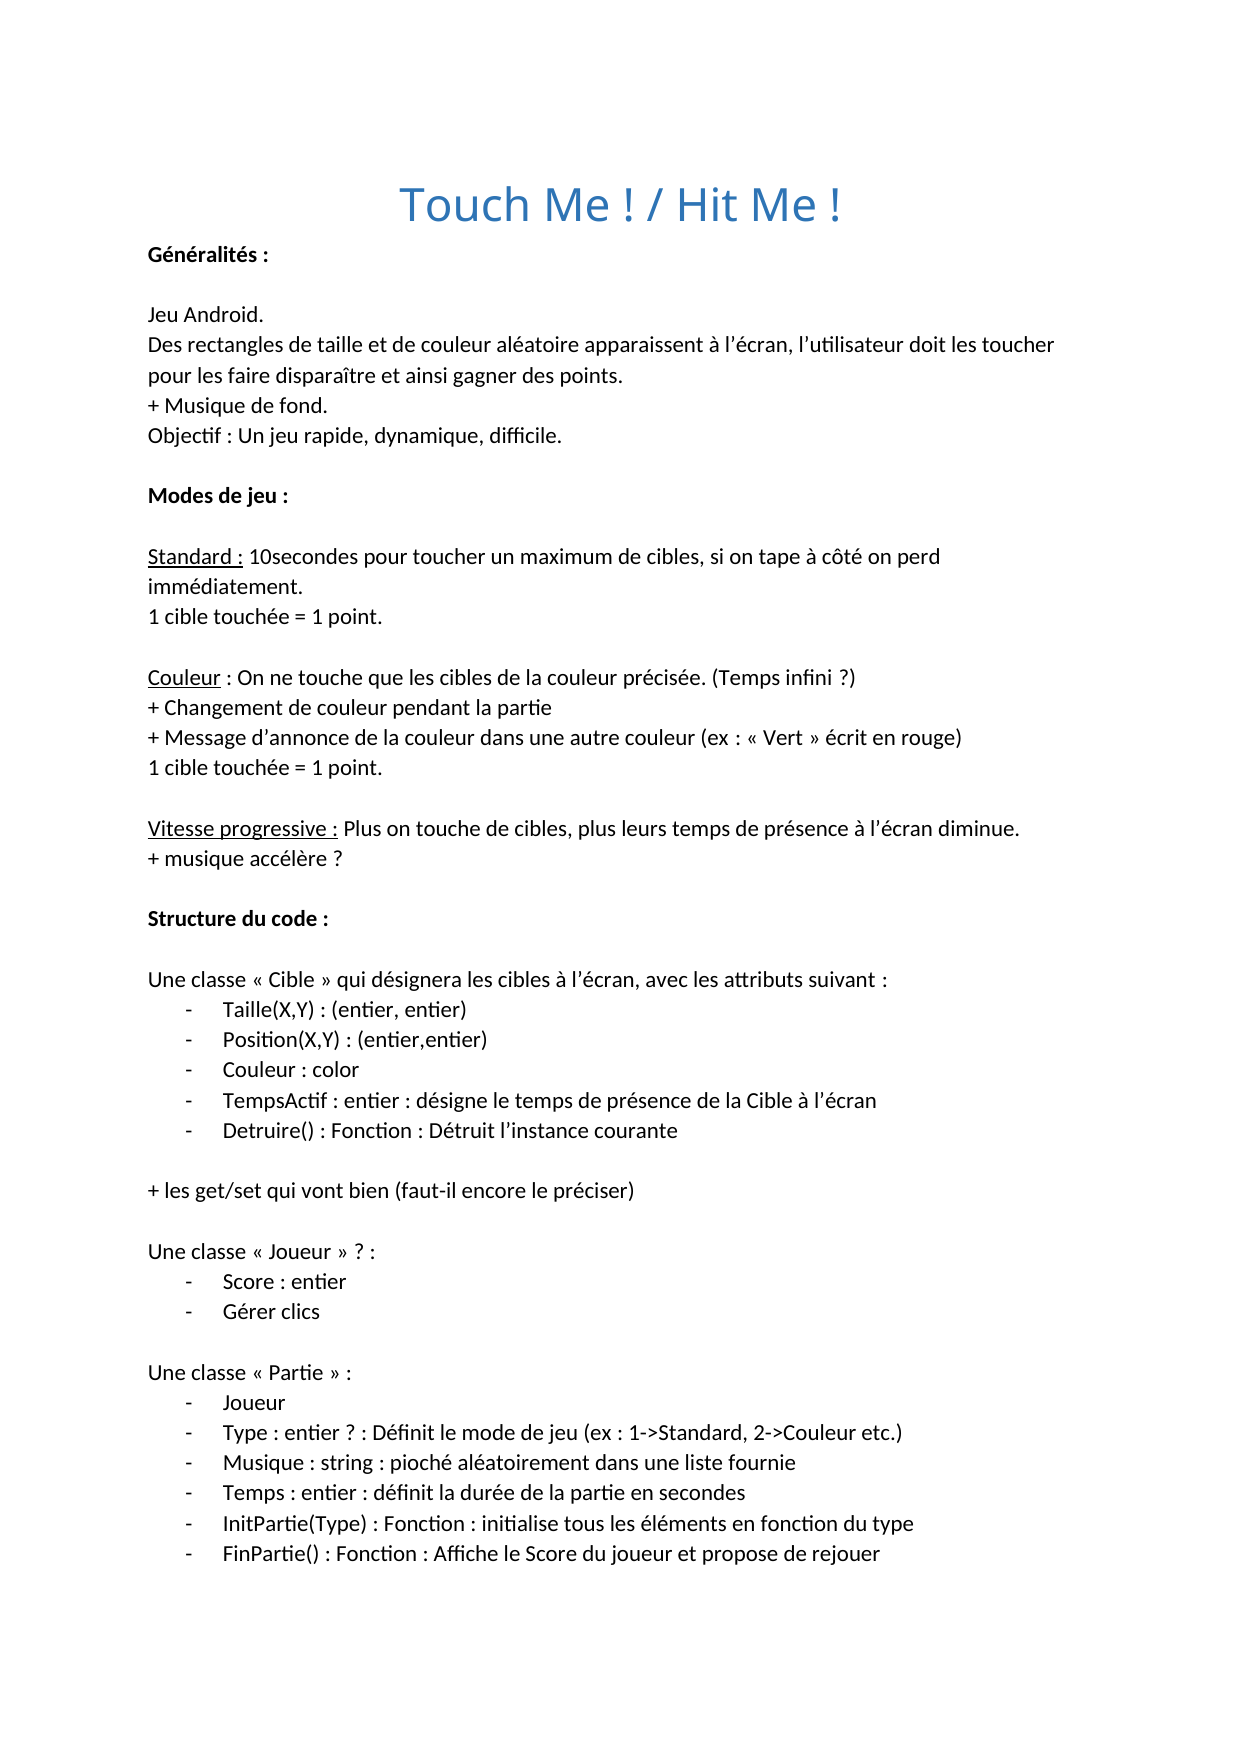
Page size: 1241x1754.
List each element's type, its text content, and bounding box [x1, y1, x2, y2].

list Position(X,Y) : (entier,entier) [185, 1025, 1093, 1053]
text + Message d’annonce de la couleur dans une autre couleur (ex : « Vert » écrit en rouge) [148, 723, 1093, 751]
list Type : entier ? : Définit le mode de jeu (ex : 1->Standard, 2->Couleur etc.) [185, 1418, 1093, 1446]
list Gérer clics [185, 1297, 1093, 1325]
text Une classe « Cible » qui désignera les cibles à l’écran, avec les attributs suivant : [148, 965, 1093, 993]
list Temps : entier : définit la durée de la partie en secondes [185, 1478, 1093, 1506]
text + les get/set qui vont bien (faut-il encore le préciser) [148, 1176, 1093, 1204]
list Couleur : color [185, 1056, 1093, 1083]
text Structure du code : [148, 904, 1093, 932]
text 1 cible touchée = 1 point. [148, 753, 1093, 781]
text Généralités : [148, 240, 1093, 268]
text 1 cible touchée = 1 point. [148, 602, 1093, 630]
list Detruire() : Fonction : Détruit l’instance courante [185, 1116, 1093, 1144]
text + Changement de couleur pendant la partie [148, 693, 1093, 721]
text Objectif : Un jeu rapide, dynamique, difficile. [148, 421, 1093, 449]
text Standard : 10secondes pour toucher un maximum de cibles, si on tape à côté on perd immédiatement. [148, 542, 1093, 600]
text Vitesse progressive : Plus on touche de cibles, plus leurs temps de présence à l’écran diminue. [148, 814, 1093, 842]
text Modes de jeu : [148, 482, 1093, 509]
text Une classe « Partie » : [148, 1358, 1093, 1386]
text Jeu Android. [148, 300, 1093, 328]
list FinPartie() : Fonction : Affiche le Score du joueur et propose de rejouer [185, 1539, 1093, 1567]
list InitPartie(Type) : Fonction : initialise tous les éléments en fonction du type [185, 1509, 1093, 1537]
list TempsActif : entier : désigne le temps de présence de la Cible à l’écran [185, 1086, 1093, 1114]
text Des rectangles de taille et de couleur aléatoire apparaissent à l’écran, l’utilisateur doit les toucher pour les faire disparaître et ainsi gagner des points. [148, 331, 1093, 389]
text Une classe « Joueur » ? : [148, 1237, 1093, 1265]
text + Musique de fond. [148, 391, 1093, 419]
text + musique accélère ? [148, 844, 1093, 872]
list Score : entier [185, 1267, 1093, 1295]
subtitle Touch Me ! / Hit Me ! [148, 173, 1093, 235]
list Taille(X,Y) : (entier, entier) [185, 995, 1093, 1023]
list Musique : string : pioché aléatoirement dans une liste fournie [185, 1448, 1093, 1476]
list Joueur [185, 1388, 1093, 1416]
text Couleur : On ne touche que les cibles de la couleur précisée. (Temps infini ?) [148, 663, 1093, 691]
